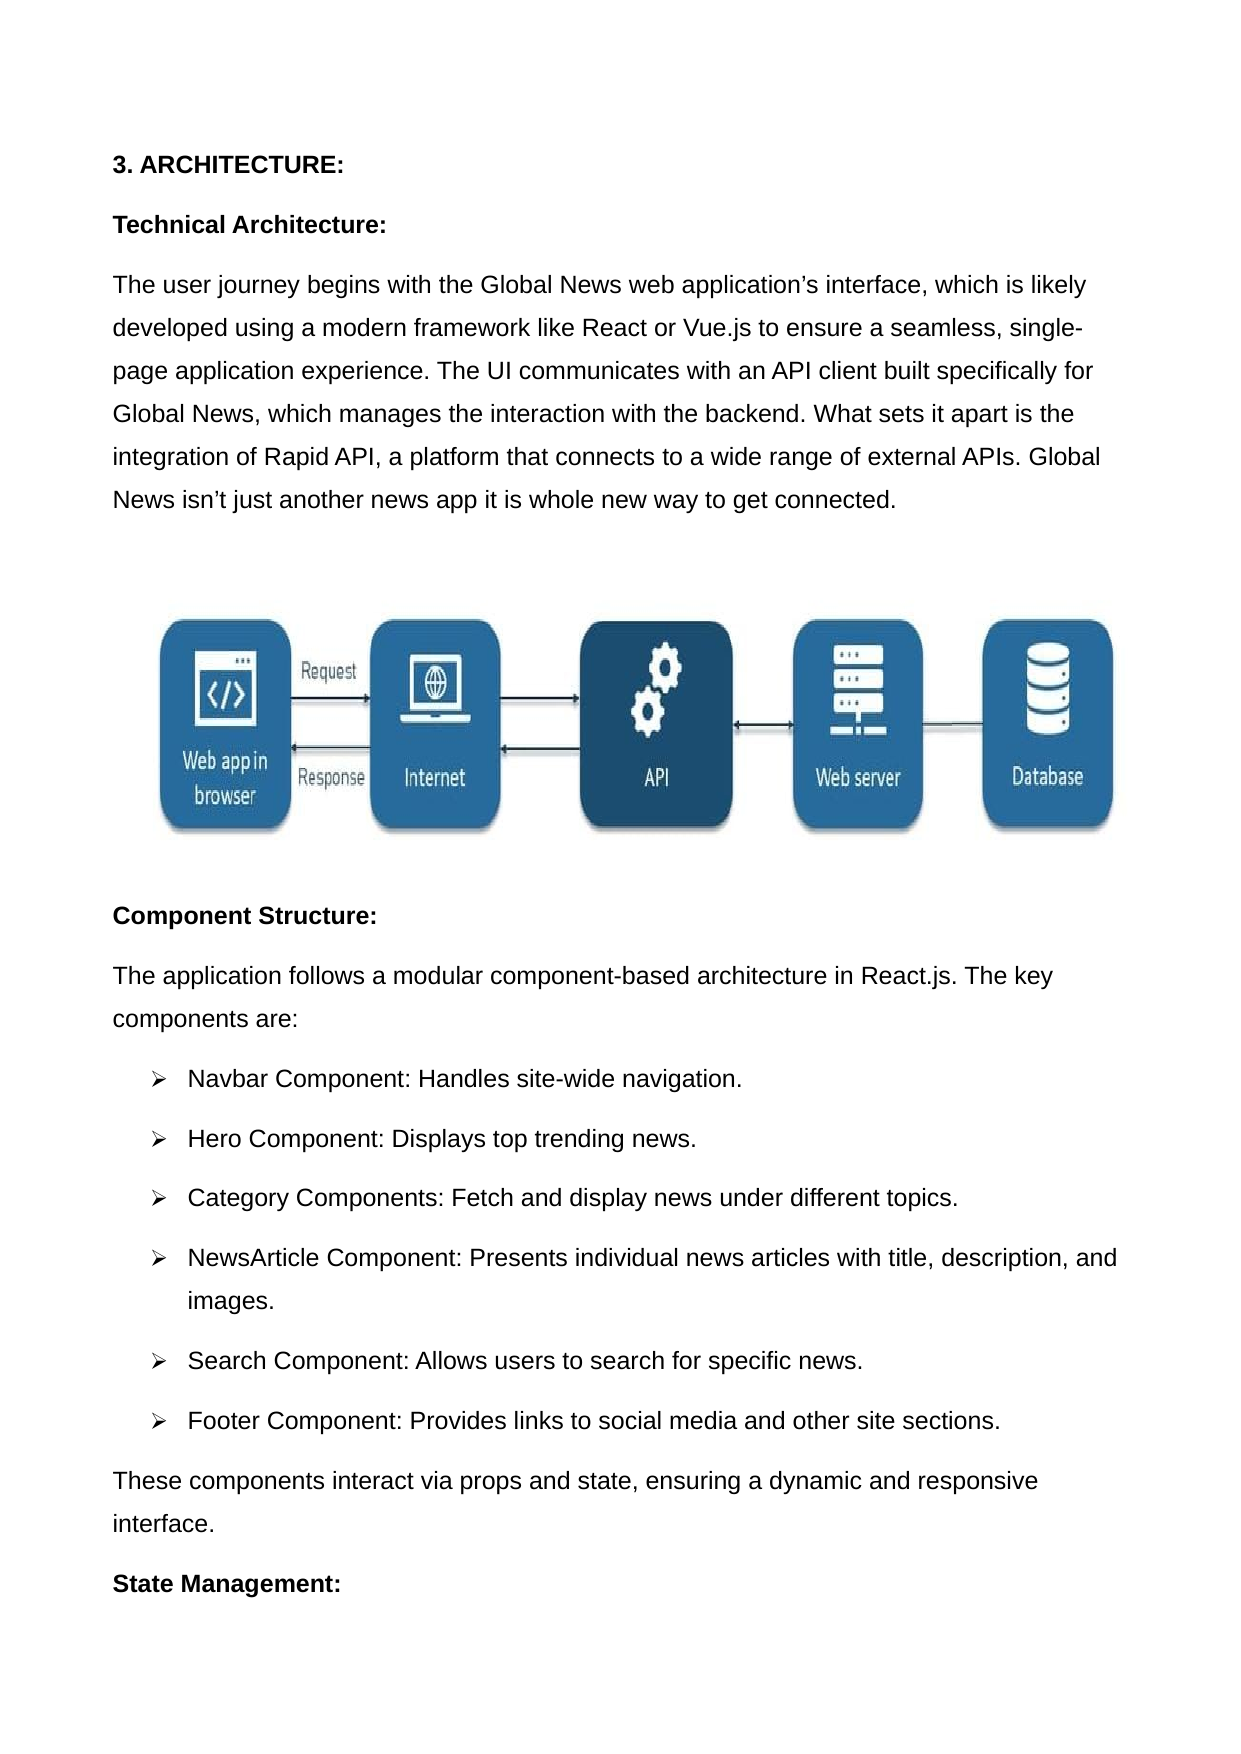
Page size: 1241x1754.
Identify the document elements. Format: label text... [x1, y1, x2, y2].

list Footer Component: Provides links to social media and other site sections. [150, 1406, 1128, 1434]
text The application follows a modular component-based architecture in React.js. The key components are: [112, 961, 1128, 1033]
list Category Components: Fetch and display news under different topics. [150, 1183, 1128, 1212]
list NewsArticle Component: Presents individual news articles with title, description, and images. [150, 1243, 1128, 1315]
text The user journey begins with the Global News web application’s interface, which is likely developed using a modern framework like React or Vue.js to ensure a seamless, single-page application experience. The UI communicates with an API client built specifically for Global News, which manages the interaction with the backend. What sets it apart is the integration of Rapid API, a platform that connects to a wide range of external APIs. Global News isn’t just another news app it is whole new way to get connected. [112, 269, 1128, 514]
text 3. ARCHITECTURE: [112, 150, 1128, 179]
list Search Component: Allows users to search for specific news. [150, 1346, 1128, 1375]
text State Management: [112, 1568, 1128, 1597]
text Technical Architecture: [112, 210, 1128, 238]
picture [152, 576, 1128, 870]
text Component Structure: [112, 664, 1128, 930]
list Hero Component: Displays top trending news. [150, 1123, 1128, 1152]
list Navbar Component: Handles site-wide navigation. [150, 1064, 1128, 1092]
text These components interact via props and state, ensuring a dynamic and responsive interface. [112, 1466, 1128, 1537]
